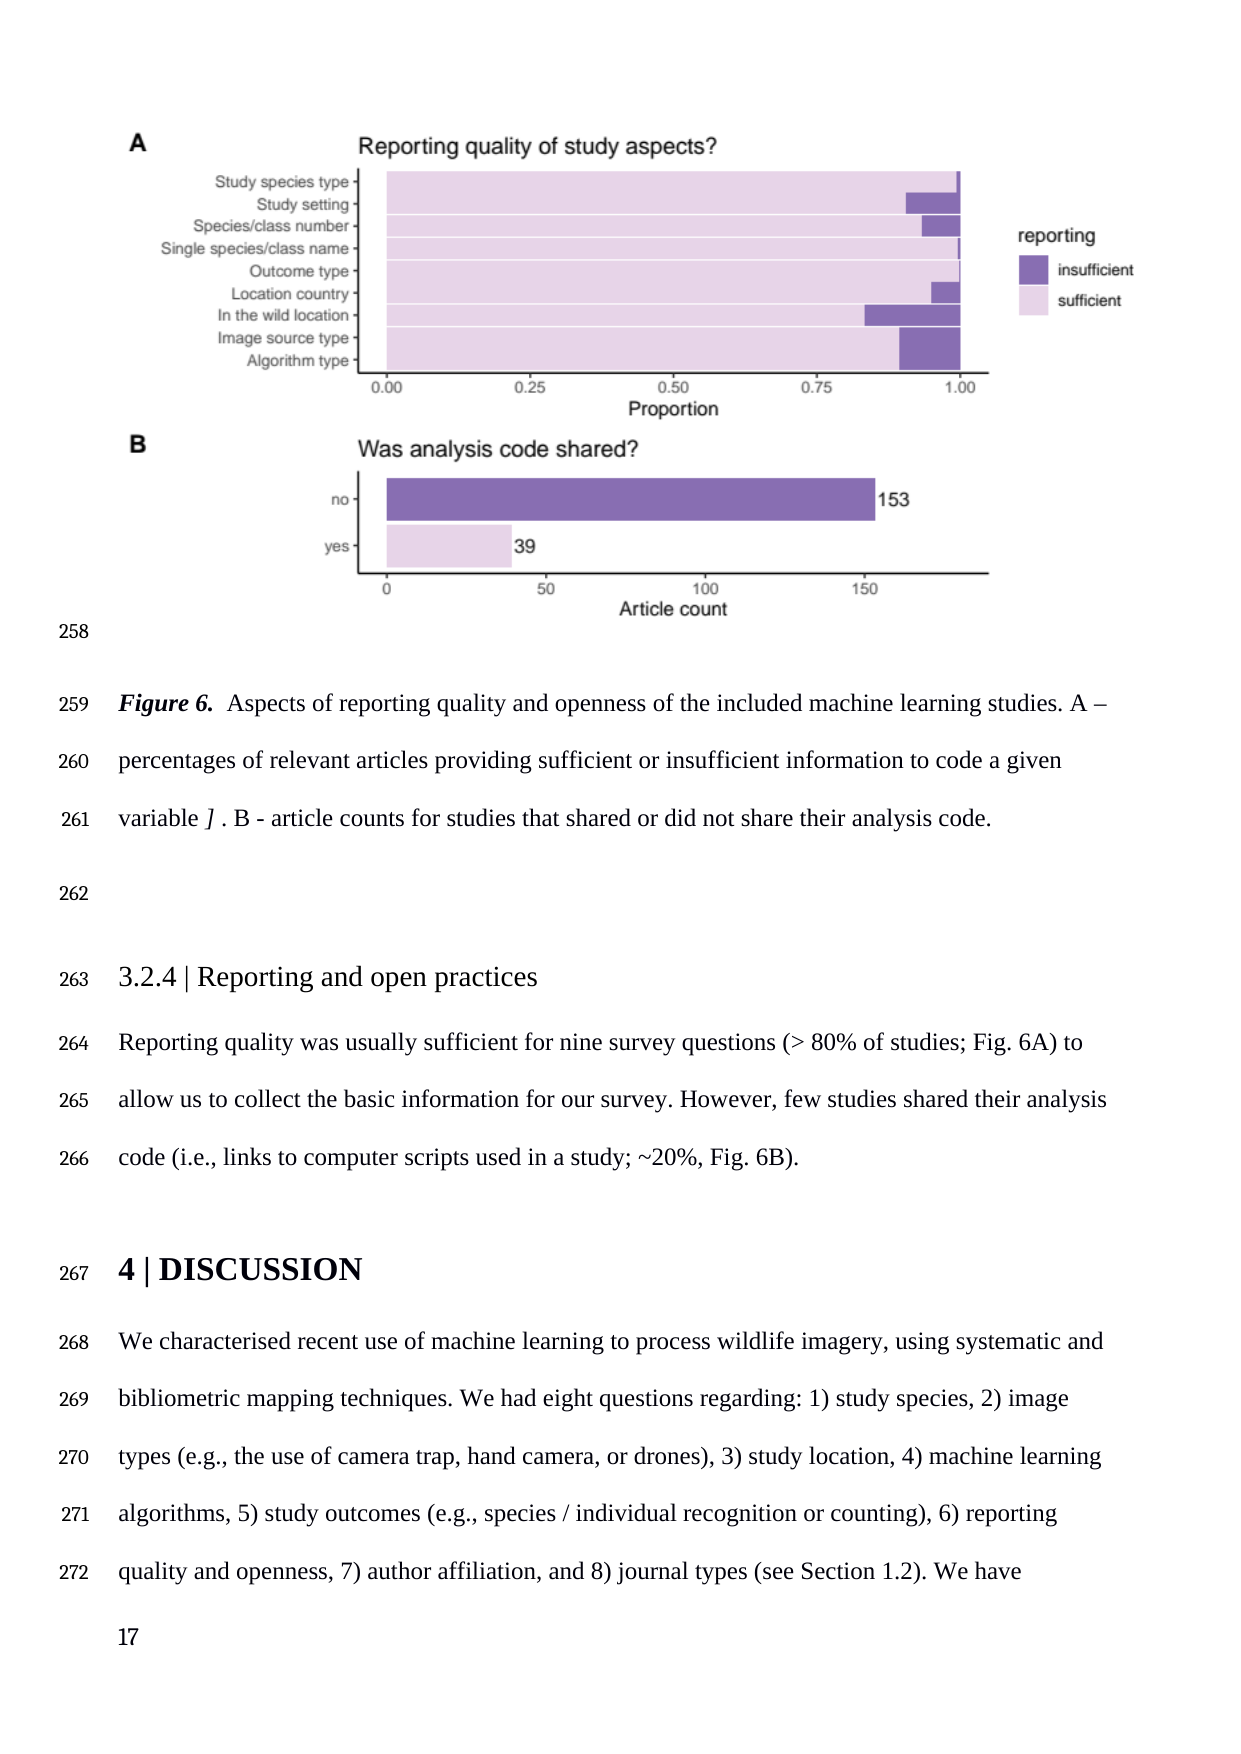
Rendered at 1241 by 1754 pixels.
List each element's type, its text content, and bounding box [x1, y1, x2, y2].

subtitle 4 | DISCUSSION [118, 1249, 1122, 1287]
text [118, 1326, 1122, 1584]
text Figure 6. Aspects of reporting quality and openness of the included machine learning studies. A – percentages of relevant articles providing sufficient or insufficient information to code a given variable ] . B - article counts for studies that shared or did not share their analysis code. [118, 688, 1122, 832]
subtitle 3.2.4 | Reporting and open practices [118, 959, 1122, 993]
text Reporting quality was usually sufficient for nine survey questions (> 80% of studies; Fig. 6A) to allow us to collect the basic information for our survey. However, few studies shared their analysis code (i.e., links to computer scripts used in a study; ~20%, Fig. 6B). [118, 1027, 1122, 1170]
